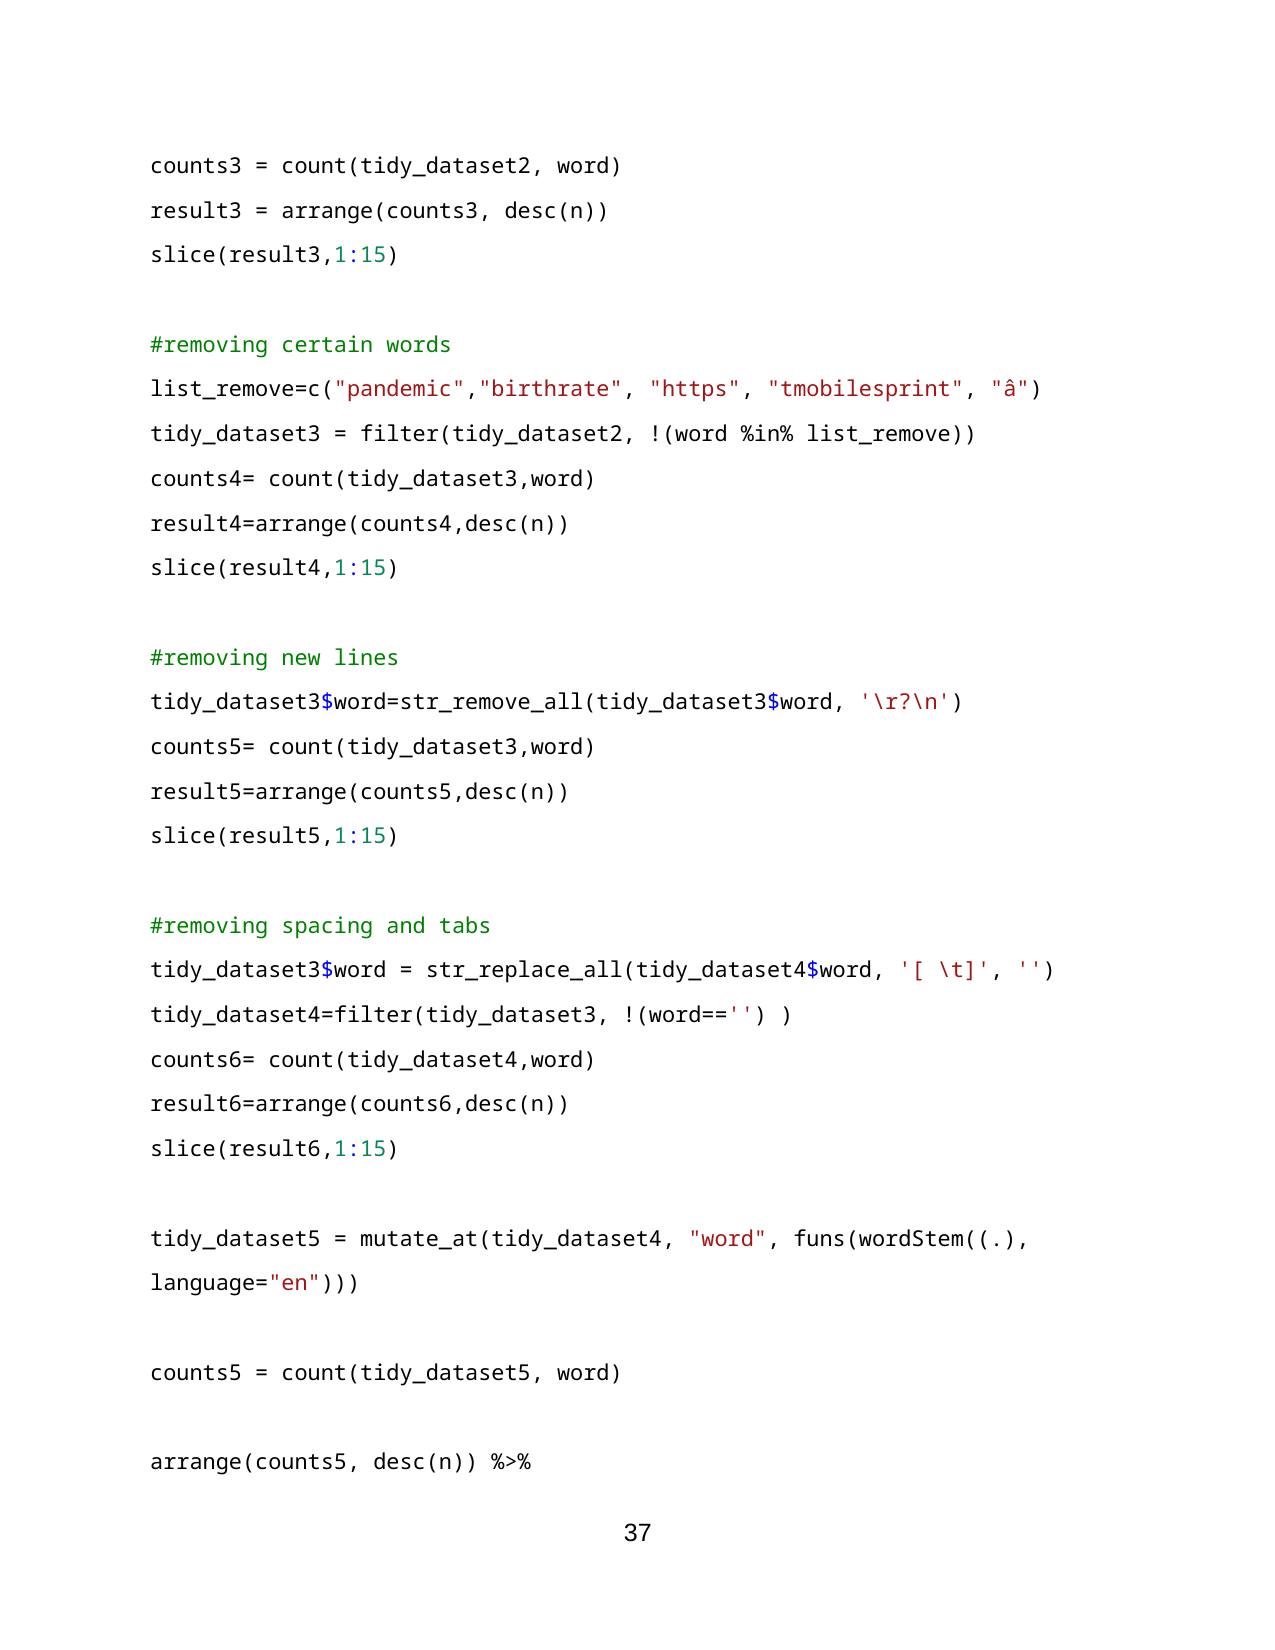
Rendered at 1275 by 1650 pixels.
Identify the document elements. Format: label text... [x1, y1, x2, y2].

text result4=arrange(counts4,desc(n)) [150, 507, 1125, 537]
text result3 = arrange(counts3, desc(n)) [150, 195, 1125, 224]
text slice(result6,1:15) [150, 1133, 1125, 1163]
text #removing new lines [150, 642, 1125, 671]
text #removing certain words [150, 329, 1125, 358]
text counts3 = count(tidy_dataset2, word) [150, 150, 1125, 180]
text counts4= count(tidy_dataset3,word) [150, 463, 1125, 493]
text slice(result3,1:15) [150, 239, 1125, 269]
text tidy_dataset3$word = str_replace_all(tidy_dataset4$word, '[ \t]', '') [150, 954, 1125, 984]
text tidy_dataset3$word=str_remove_all(tidy_dataset3$word, '\r?\n') [150, 686, 1125, 716]
text slice(result4,1:15) [150, 552, 1125, 582]
text slice(result5,1:15) [150, 820, 1125, 850]
text list_remove=c("pandemic","birthrate", "https", "tmobilesprint", "â") [150, 373, 1125, 403]
text arrange(counts5, desc(n)) %>% [150, 1446, 1125, 1476]
text tidy_dataset3 = filter(tidy_dataset2, !(word %in% list_remove)) [150, 418, 1125, 448]
text tidy_dataset4=filter(tidy_dataset3, !(word=='') ) [150, 999, 1125, 1029]
text result6=arrange(counts6,desc(n)) [150, 1088, 1125, 1118]
text counts5 = count(tidy_dataset5, word) [150, 1357, 1125, 1386]
text result5=arrange(counts5,desc(n)) [150, 776, 1125, 805]
text counts6= count(tidy_dataset4,word) [150, 1044, 1125, 1073]
text counts5= count(tidy_dataset3,word) [150, 731, 1125, 761]
text #removing spacing and tabs [150, 910, 1125, 939]
text tidy_dataset5 = mutate_at(tidy_dataset4, "word", funs(wordStem((.), language="en"))) [150, 1222, 1125, 1297]
